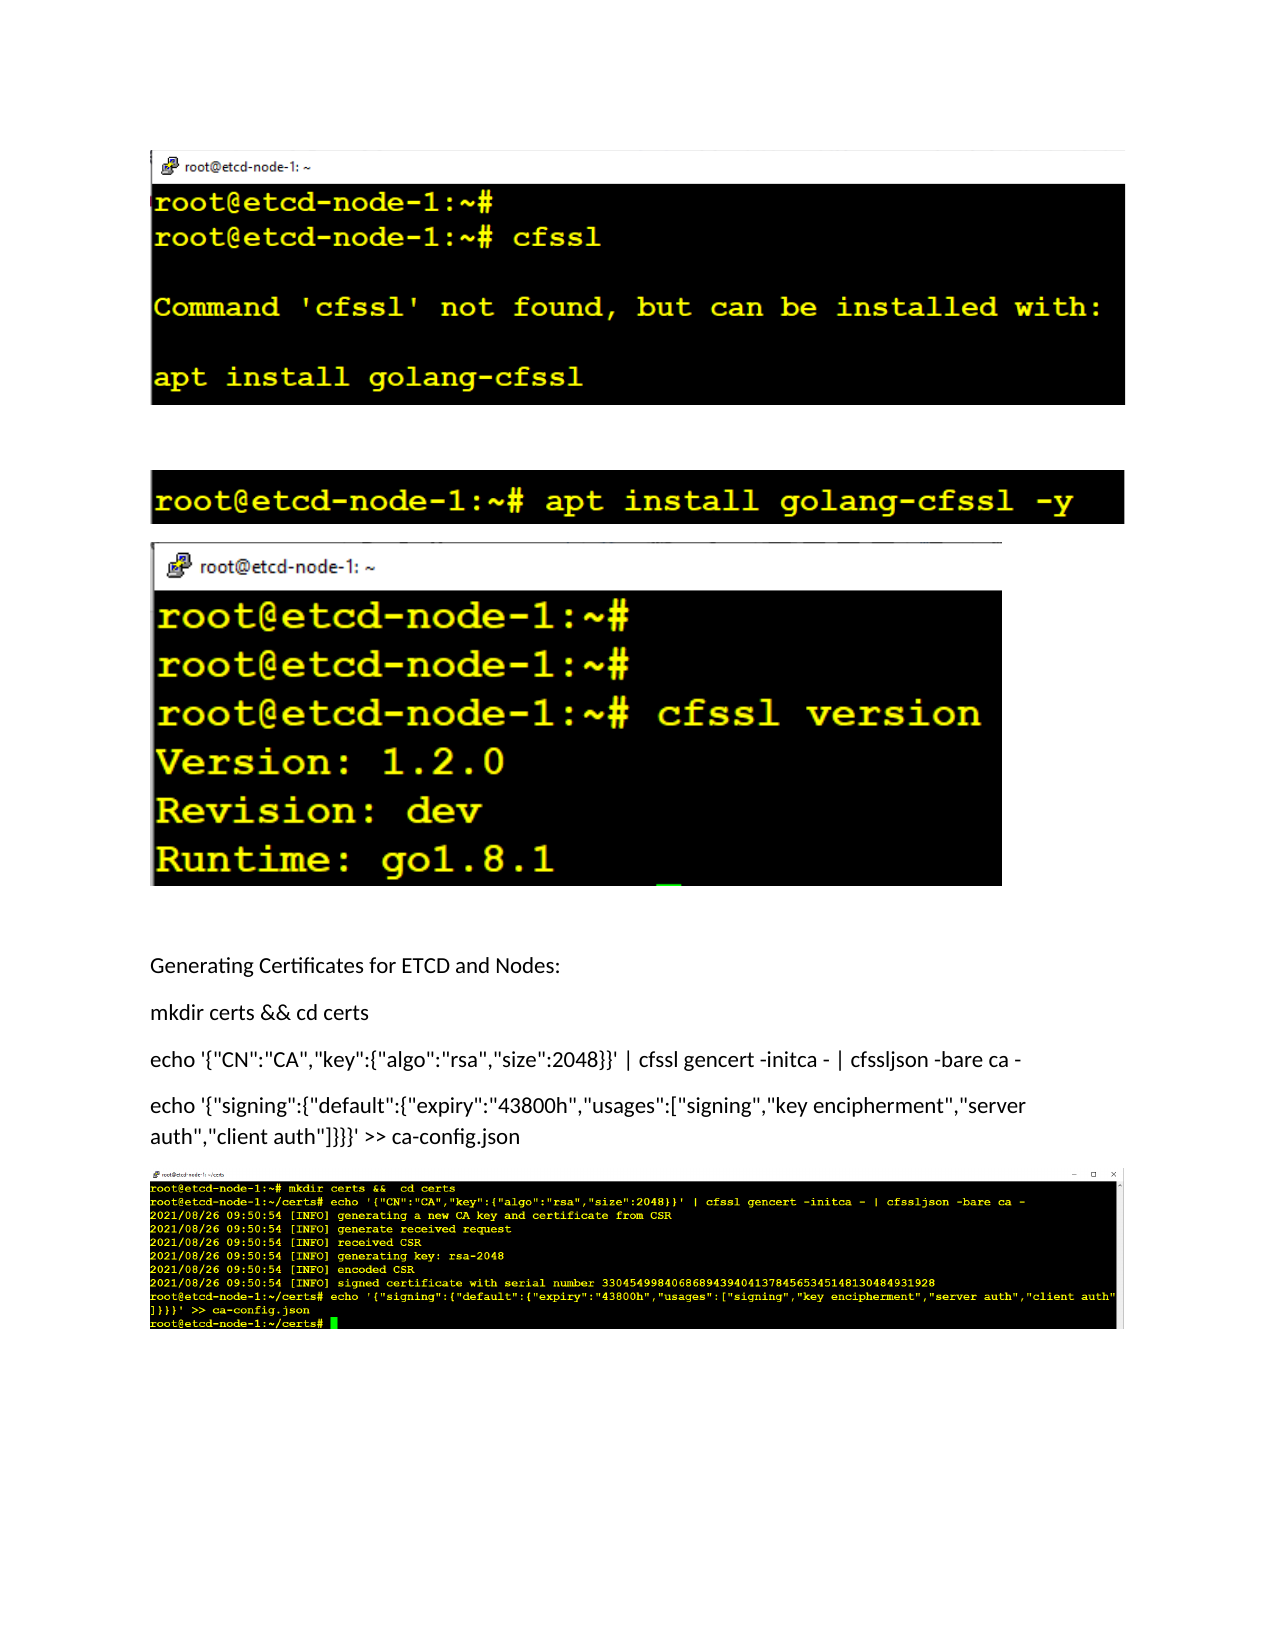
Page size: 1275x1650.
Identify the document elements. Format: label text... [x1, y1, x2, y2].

picture [150, 1168, 1124, 1329]
picture [150, 542, 1002, 886]
picture [150, 150, 1125, 405]
text echo '{"CN":"CA","key":{"algo":"rsa","size":2048}}' | cfssl gencert -initca - | cfssljson -bare ca - [150, 1045, 1125, 1073]
text Generating Certificates for ETCD and Nodes: [150, 951, 1125, 979]
text mkdir certs && cd certs [150, 998, 1125, 1026]
picture [150, 470, 1125, 524]
text echo '{"signing":{"default":{"expiry":"43800h","usages":["signing","key encipherment","server auth","client auth"]}}}' >> ca-config.json [150, 1092, 1125, 1150]
